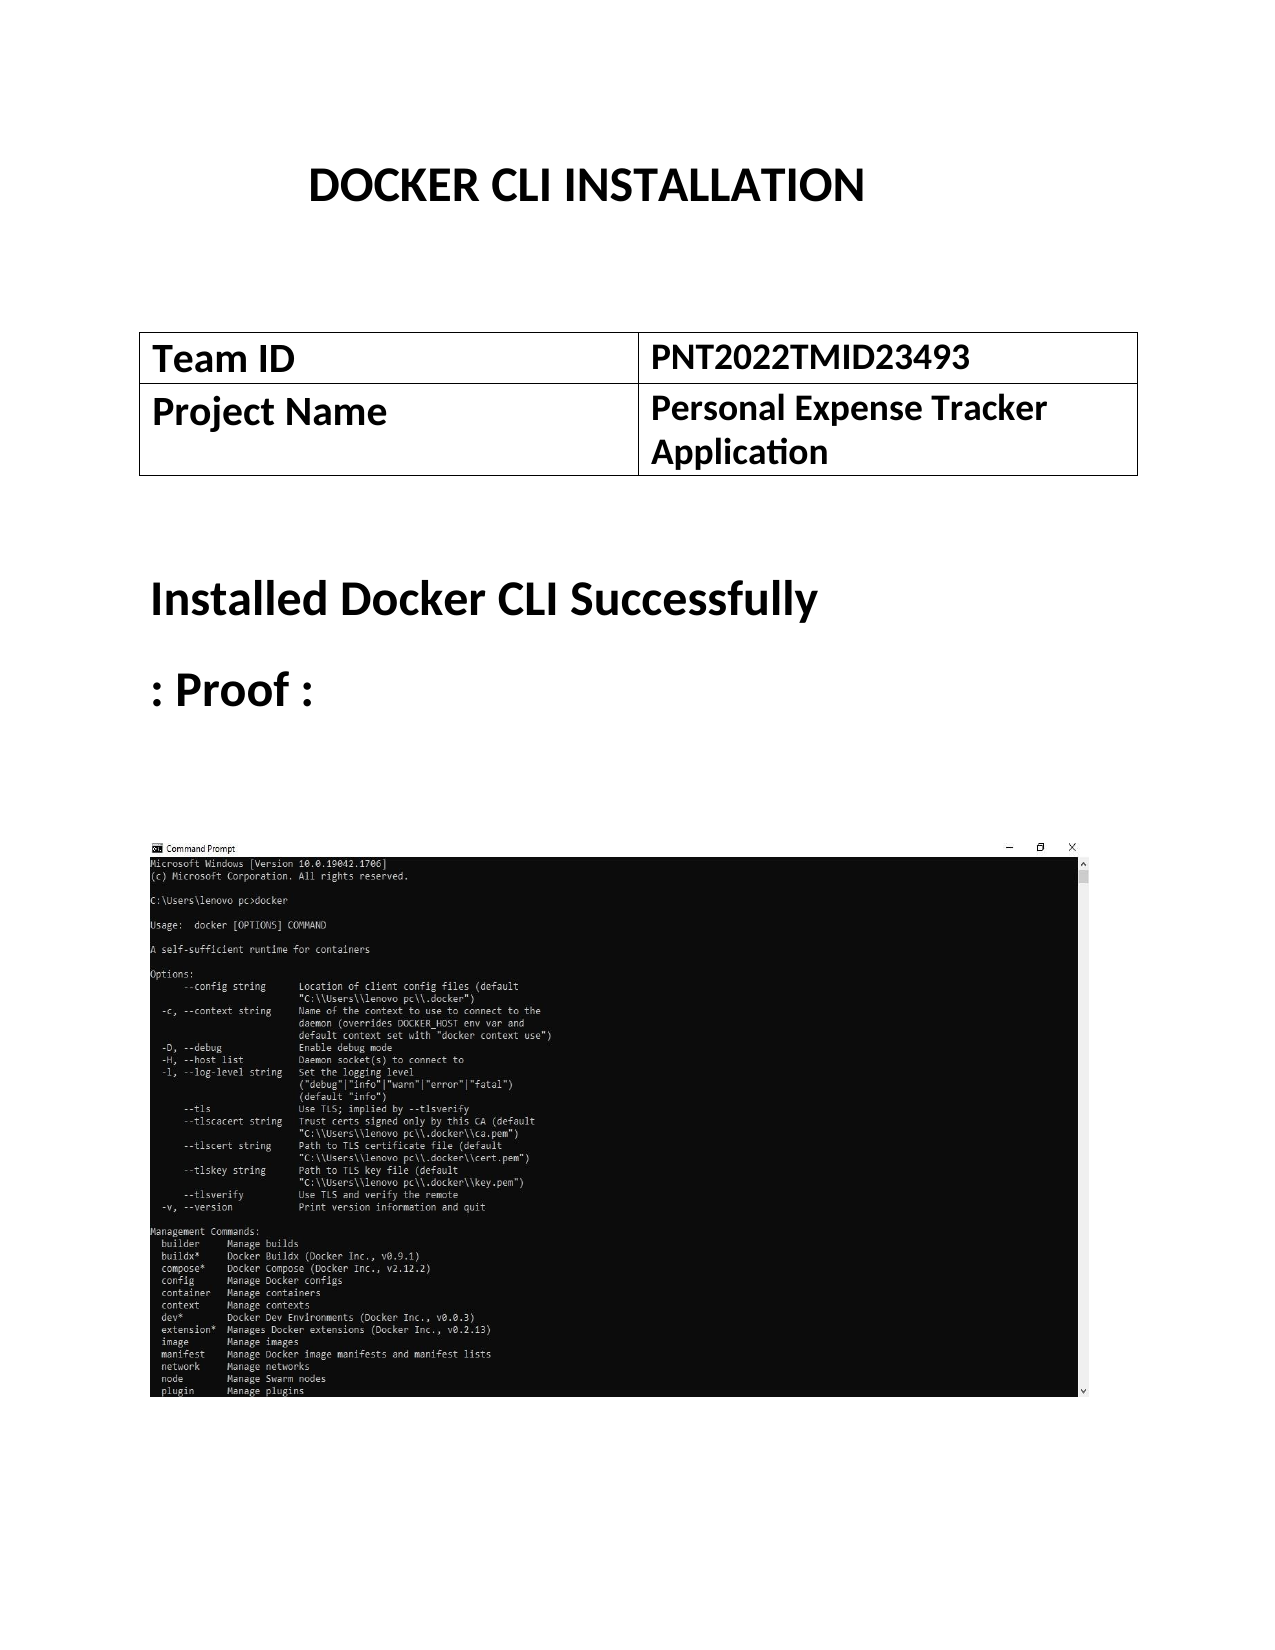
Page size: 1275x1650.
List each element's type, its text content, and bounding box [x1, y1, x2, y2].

table_cell Personal Expense Tracker Application [639, 384, 1137, 474]
table_header PNT2022TMID23493 [639, 333, 1137, 383]
table_header Team ID [140, 333, 638, 383]
text Installed Docker CLI Successfully : Proof : [150, 566, 843, 719]
picture [150, 843, 1089, 1397]
text DOCKER CLI INSTALLATION [308, 154, 1150, 213]
table_cell Project Name [140, 384, 638, 474]
